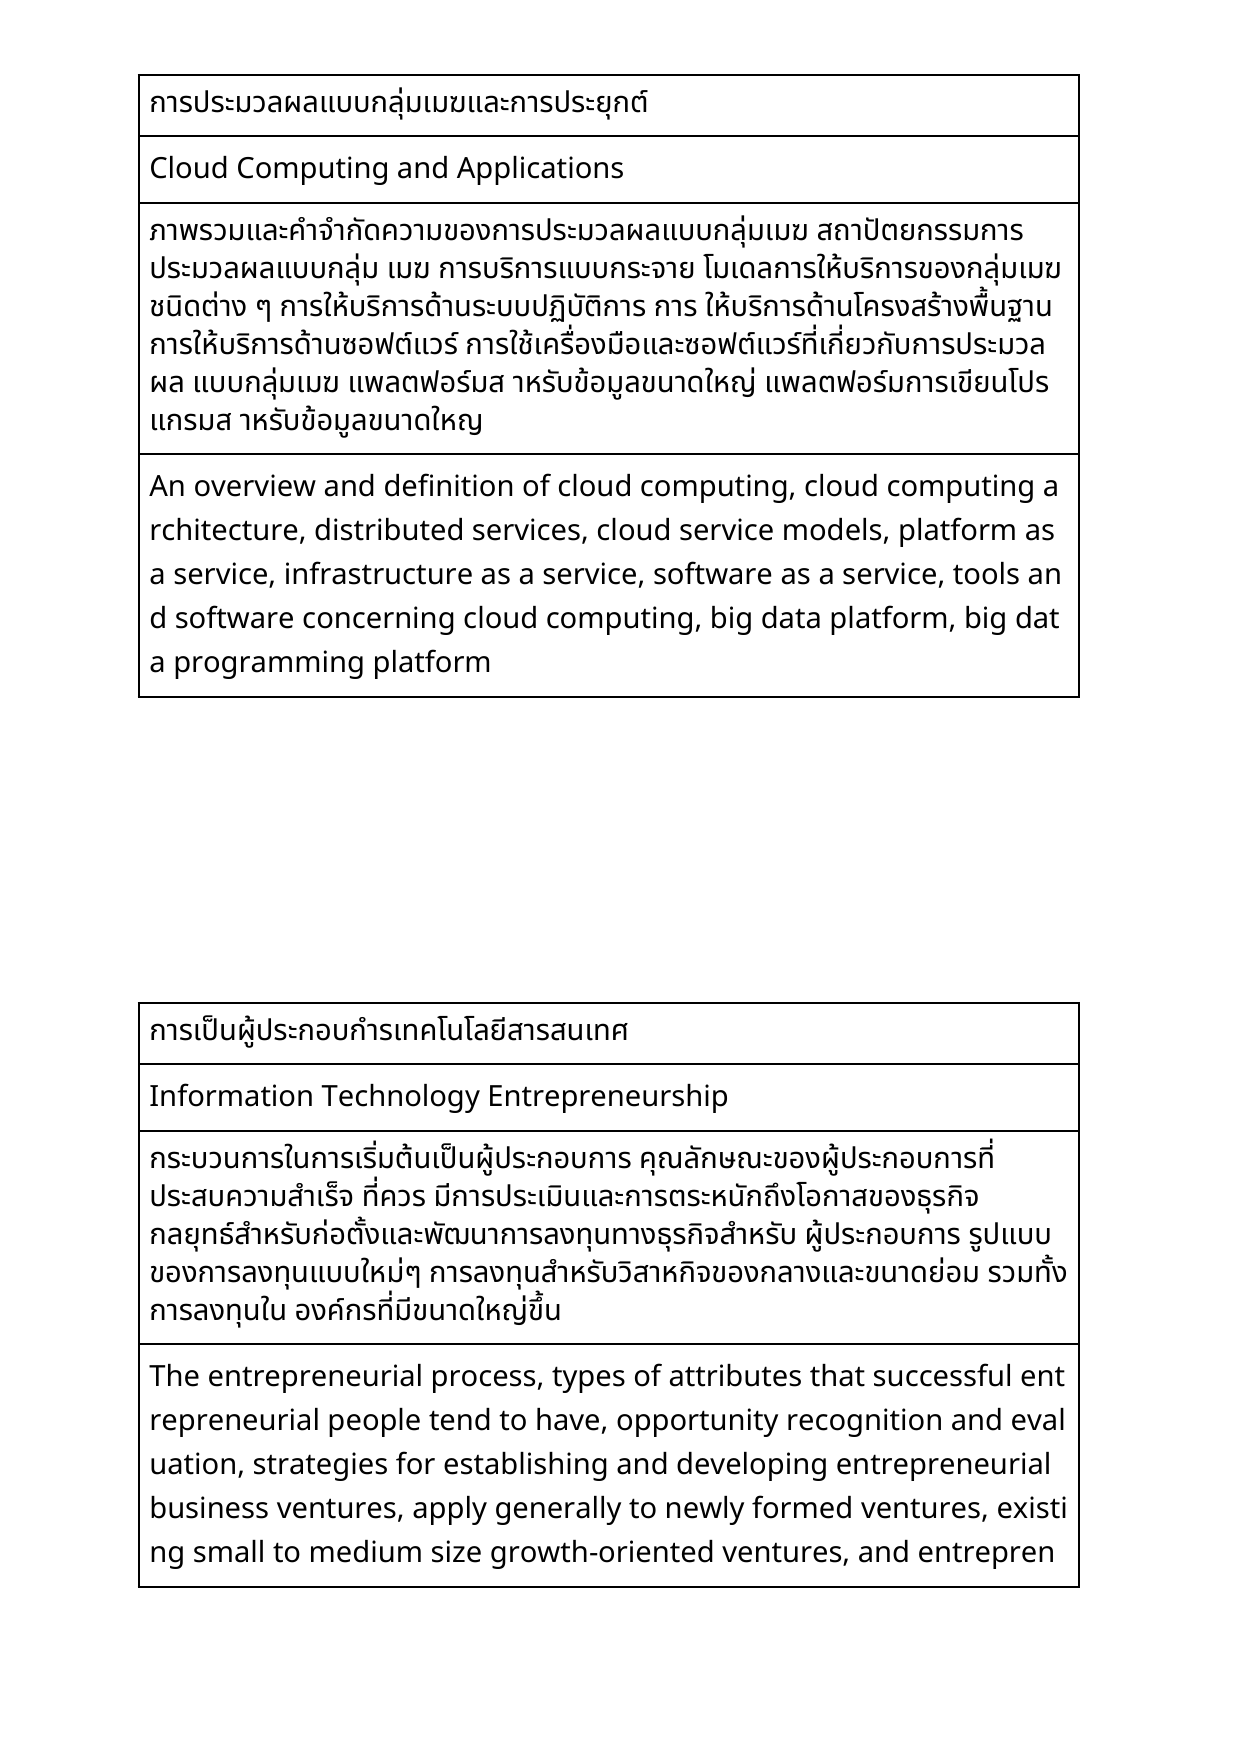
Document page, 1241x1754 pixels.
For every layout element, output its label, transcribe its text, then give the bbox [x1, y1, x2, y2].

table_cell Information Technology Entrepreneurship [140, 1065, 1078, 1130]
table_header การเป็นผู้ประกอบกำรเทคโนโลยีสารสนเทศ [140, 1004, 1078, 1063]
table_header การประมวลผลแบบกลุ่มเมฆและการประยุกต์ [140, 76, 1078, 135]
table_cell Cloud Computing and Applications [140, 137, 1078, 202]
table_cell กระบวนการในการเริ่มต้นเป็นผู้ประกอบการ คุณลักษณะของผู้ประกอบการที่ประสบความสำเร็จ ที่ควร มีการประเมินและการตระหนักถึงโอกาสของธุรกิจ กลยุทธ์สำหรับก่อตั้งและพัฒนาการลงทุนทางธุรกิจสำหรับ ผู้ประกอบการ รูปแบบของการลงทุนแบบใหม่ๆ การลงทุนสำหรับวิสาหกิจของกลางและขนาดย่อม รวมทั้งการลงทุนใน องค์กรที่มีขนาดใหญ่ขึ้น [140, 1132, 1078, 1343]
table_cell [140, 1345, 1078, 1586]
table_cell ภาพรวมและคำจำกัดความของการประมวลผลแบบกลุ่มเมฆ สถาปัตยกรรมการประมวลผลแบบกลุ่ม เมฆ การบริการแบบกระจาย โมเดลการให้บริการของกลุ่มเมฆชนิดต่าง ๆ การให้บริการด้านระบบปฏิบัติการ การ ให้บริการด้านโครงสร้างพื้นฐาน การให้บริการด้านซอฟต์แวร์ การใช้เครื่องมือและซอฟต์แวร์ที่เกี่ยวกับการประมวลผล แบบกลุ่มเมฆ แพลตฟอร์มส าหรับข้อมูลขนาดใหญ่ แพลตฟอร์มการเขียนโปรแกรมส าหรับข้อมูลขนาดใหญ [140, 204, 1078, 453]
table_cell An overview and definition of cloud computing, cloud computing architecture, distributed services, cloud service models, platform as a service, infrastructure as a service, software as a service, tools and software concerning cloud computing, big data platform, big data programming platform [140, 455, 1078, 696]
